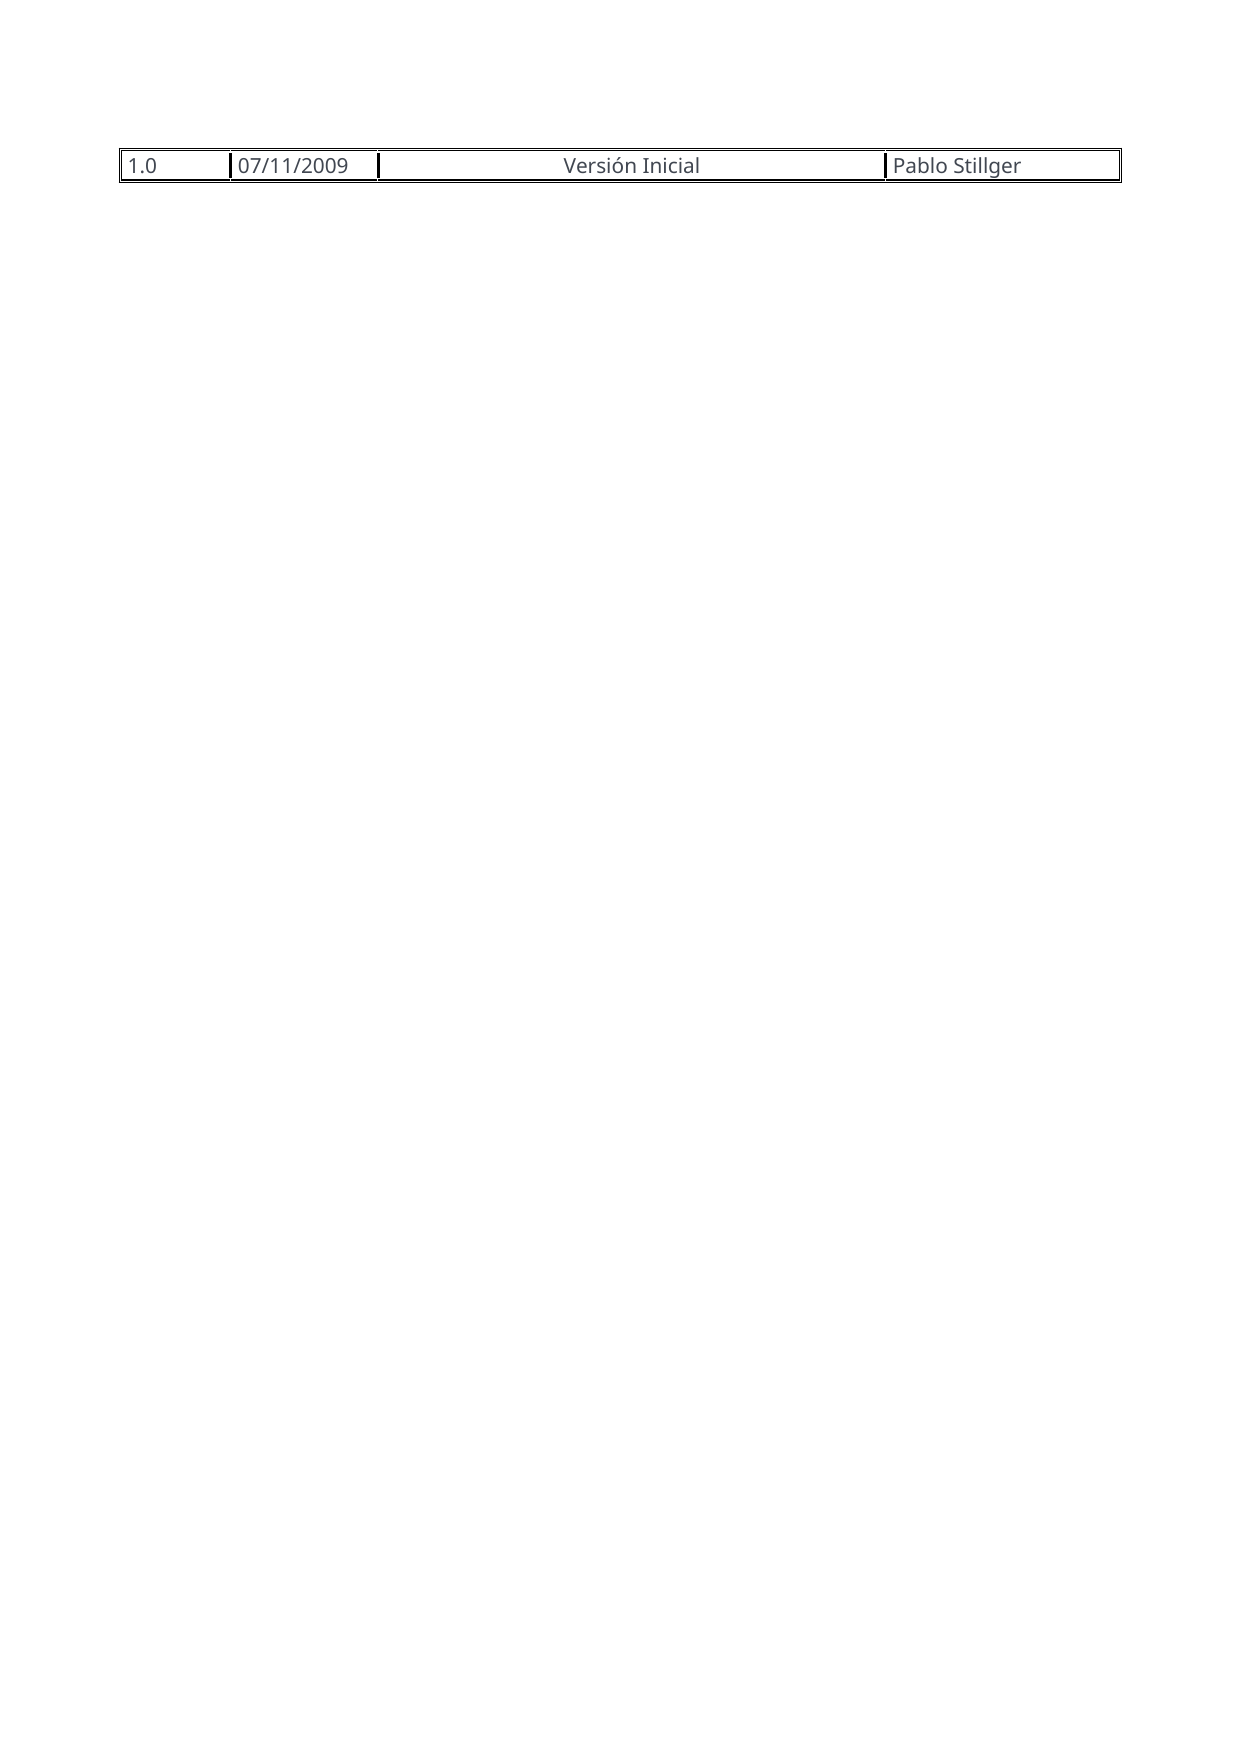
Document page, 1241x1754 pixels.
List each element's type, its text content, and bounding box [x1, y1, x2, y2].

table_cell Pablo Stillger [885, 151, 1119, 179]
table_cell 1.0 [122, 151, 230, 179]
table_cell 07/11/2009 [230, 149, 378, 179]
table_cell Versión Inicial [378, 151, 885, 179]
